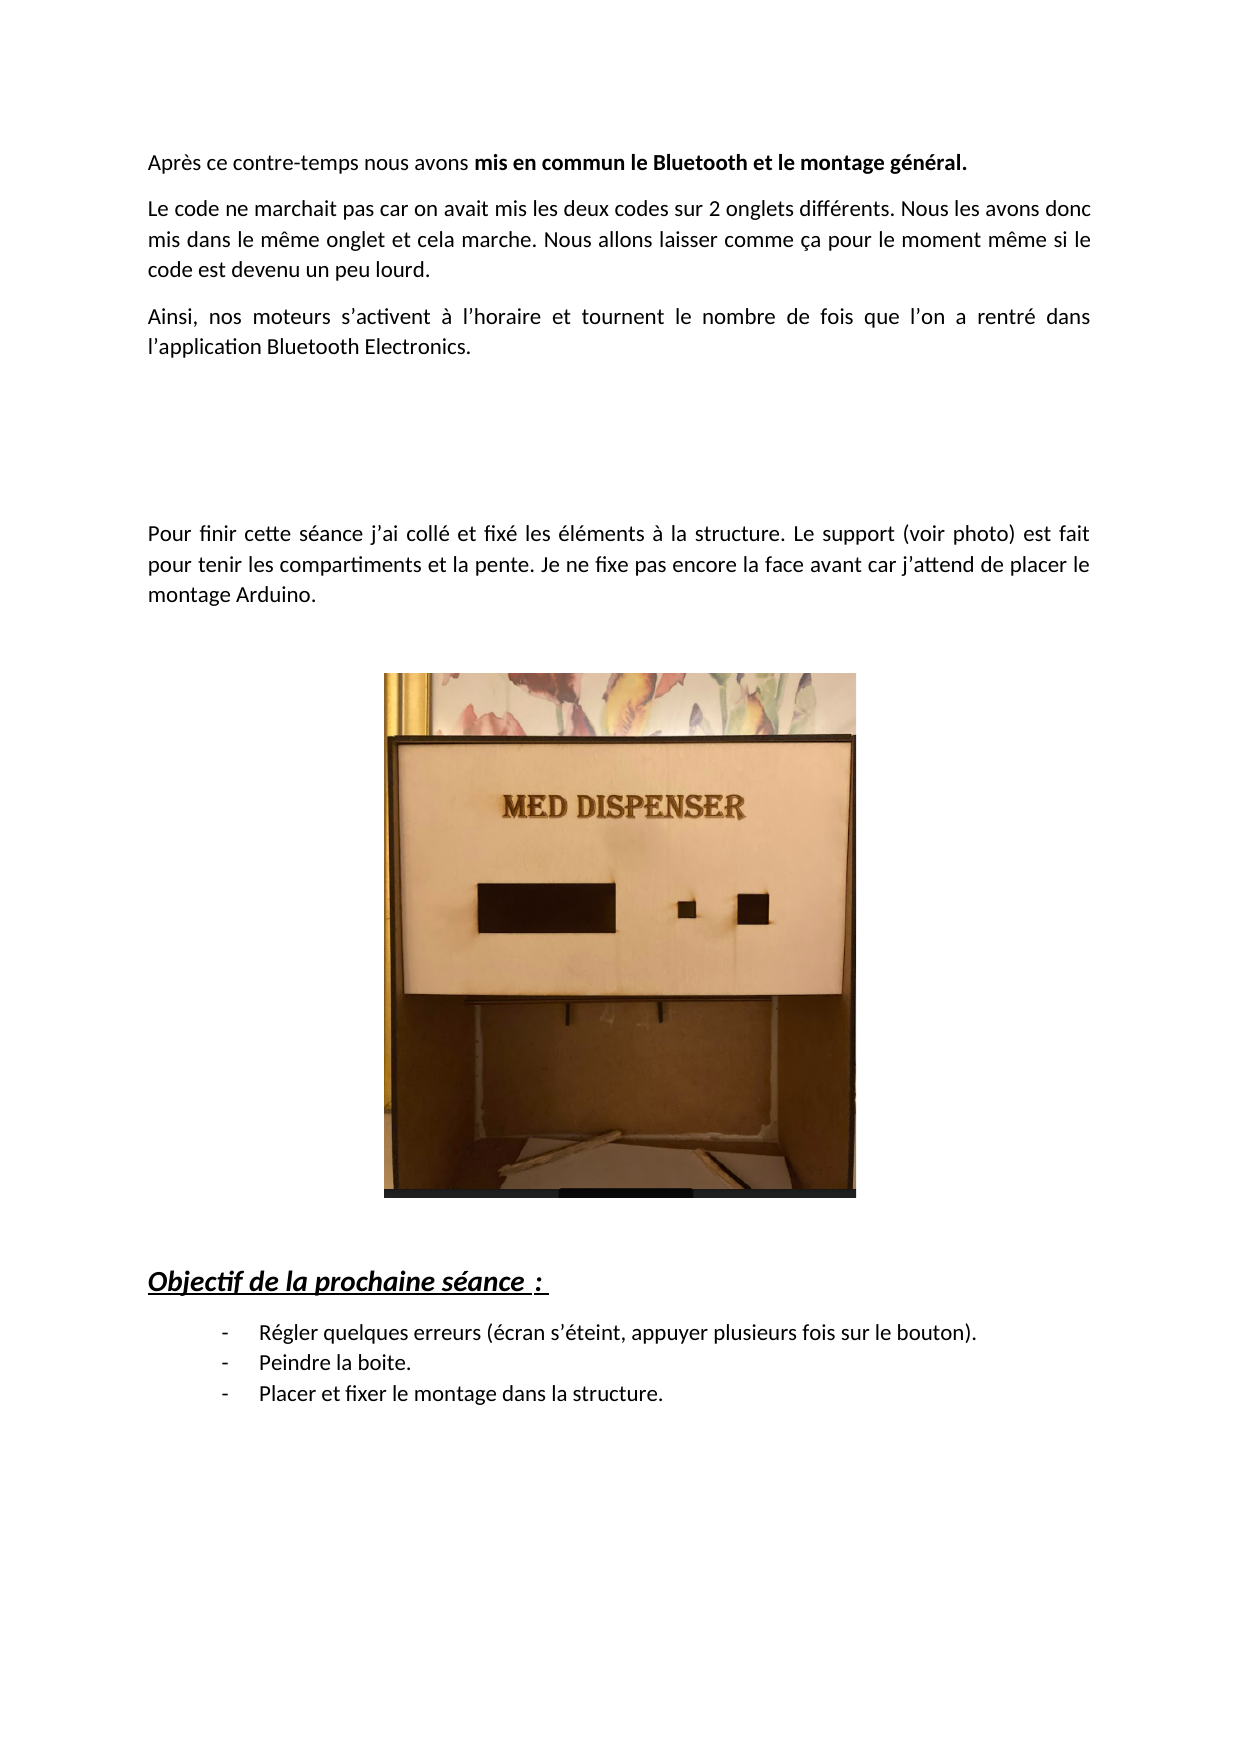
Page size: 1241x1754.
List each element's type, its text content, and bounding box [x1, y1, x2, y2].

text Pour finir cette séance j’ai collé et fixé les éléments à la structure. Le support (voir photo) est fait pour tenir les compartiments et la pente. Je ne fixe pas encore la face avant car j’attend de placer le montage Arduino. [148, 519, 1093, 608]
list Placer et fixer le montage dans la structure. [221, 1379, 1093, 1407]
text Le code ne marchait pas car on avait mis les deux codes sur 2 onglets différents. Nous les avons donc mis dans le même onglet et cela marche. Nous allons laisser comme ça pour le moment même si le code est devenu un peu lourd. [148, 194, 1093, 283]
picture [384, 673, 857, 1198]
text Ainsi, nos moteurs s’activent à l’horaire et tournent le nombre de fois que l’on a rentré dans l’application Bluetooth Electronics. [148, 302, 1093, 360]
list Régler quelques erreurs (écran s’éteint, appuyer plusieurs fois sur le bouton). [221, 1318, 1093, 1346]
list Peindre la boite. [221, 1348, 1093, 1376]
text Après ce contre-temps nous avons mis en commun le Bluetooth et le montage général. [148, 148, 1093, 176]
text Objectif de la prochaine séance : [148, 1263, 1093, 1299]
